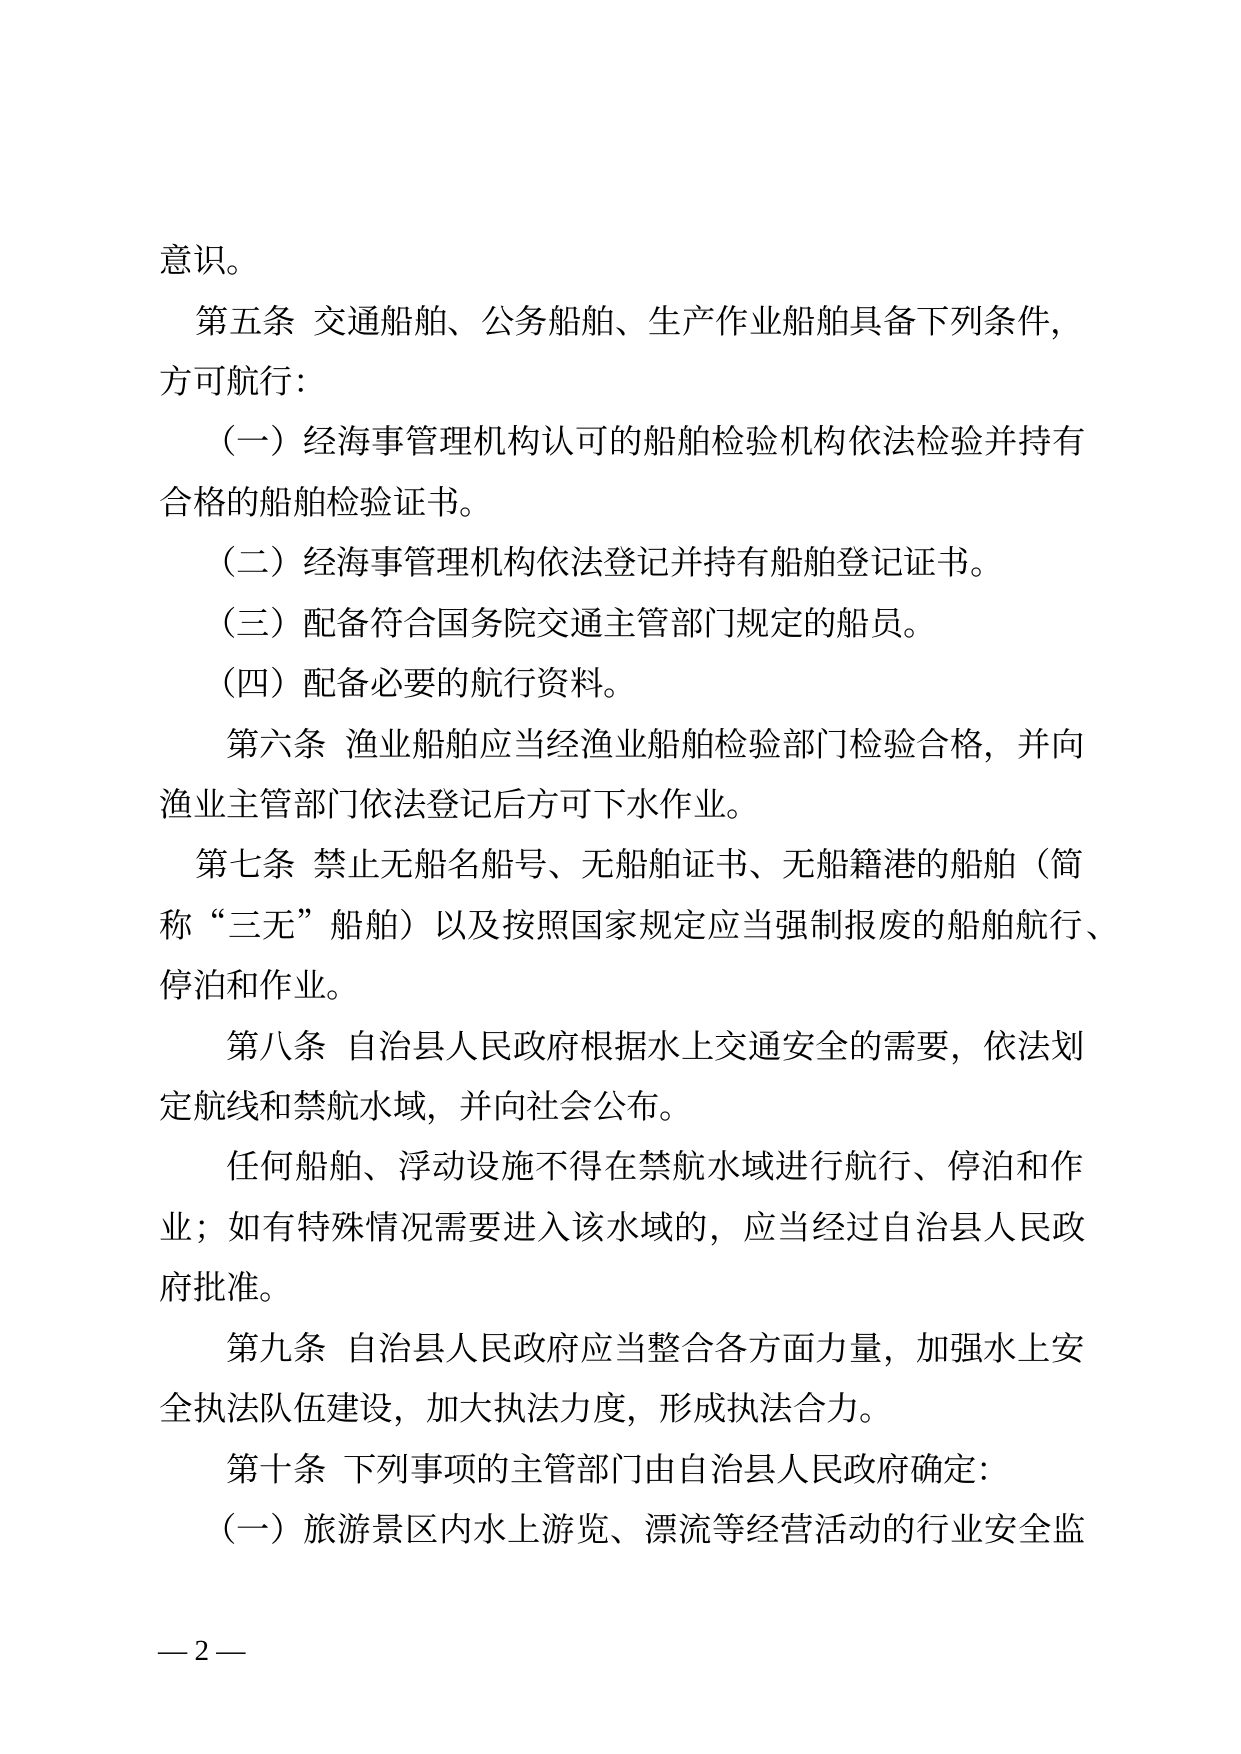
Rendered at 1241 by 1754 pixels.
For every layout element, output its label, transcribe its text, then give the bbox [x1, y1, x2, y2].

text 第八条 自治县人民政府根据水上交通安全的需要，依法划定航线和禁航水域，并向社会公布。 [159, 1010, 1087, 1131]
list 经海事管理机构认可的船舶检验机构依法检验并持有合格的船舶检验证书。 [159, 406, 1087, 526]
text 第十条 下列事项的主管部门由自治县人民政府确定： [159, 1433, 1087, 1493]
list 配备必要的航行资料。 [159, 647, 1087, 708]
text 第五条 交通船舶、公务船舶、生产作业船舶具备下列条件，方可航行： [159, 285, 1087, 406]
list 配备符合国务院交通主管部门规定的船员。 [159, 587, 1087, 647]
list 经海事管理机构依法登记并持有船舶登记证书。 [159, 526, 1087, 587]
text 第六条 渔业船舶应当经渔业船舶检验部门检验合格，并向渔业主管部门依法登记后方可下水作业。 [159, 708, 1087, 828]
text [159, 224, 1087, 285]
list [159, 1493, 1087, 1553]
text 第九条 自治县人民政府应当整合各方面力量，加强水上安全执法队伍建设，加大执法力度，形成执法合力。 [159, 1312, 1087, 1433]
text 任何船舶、浮动设施不得在禁航水域进行航行、停泊和作业；如有特殊情况需要进入该水域的，应当经过自治县人民政府批准。 [159, 1131, 1087, 1312]
text 第七条 禁止无船名船号、无船舶证书、无船籍港的船舶（简称“三无”船舶）以及按照国家规定应当强制报废的船舶航行、停泊和作业。 [159, 828, 1087, 1010]
